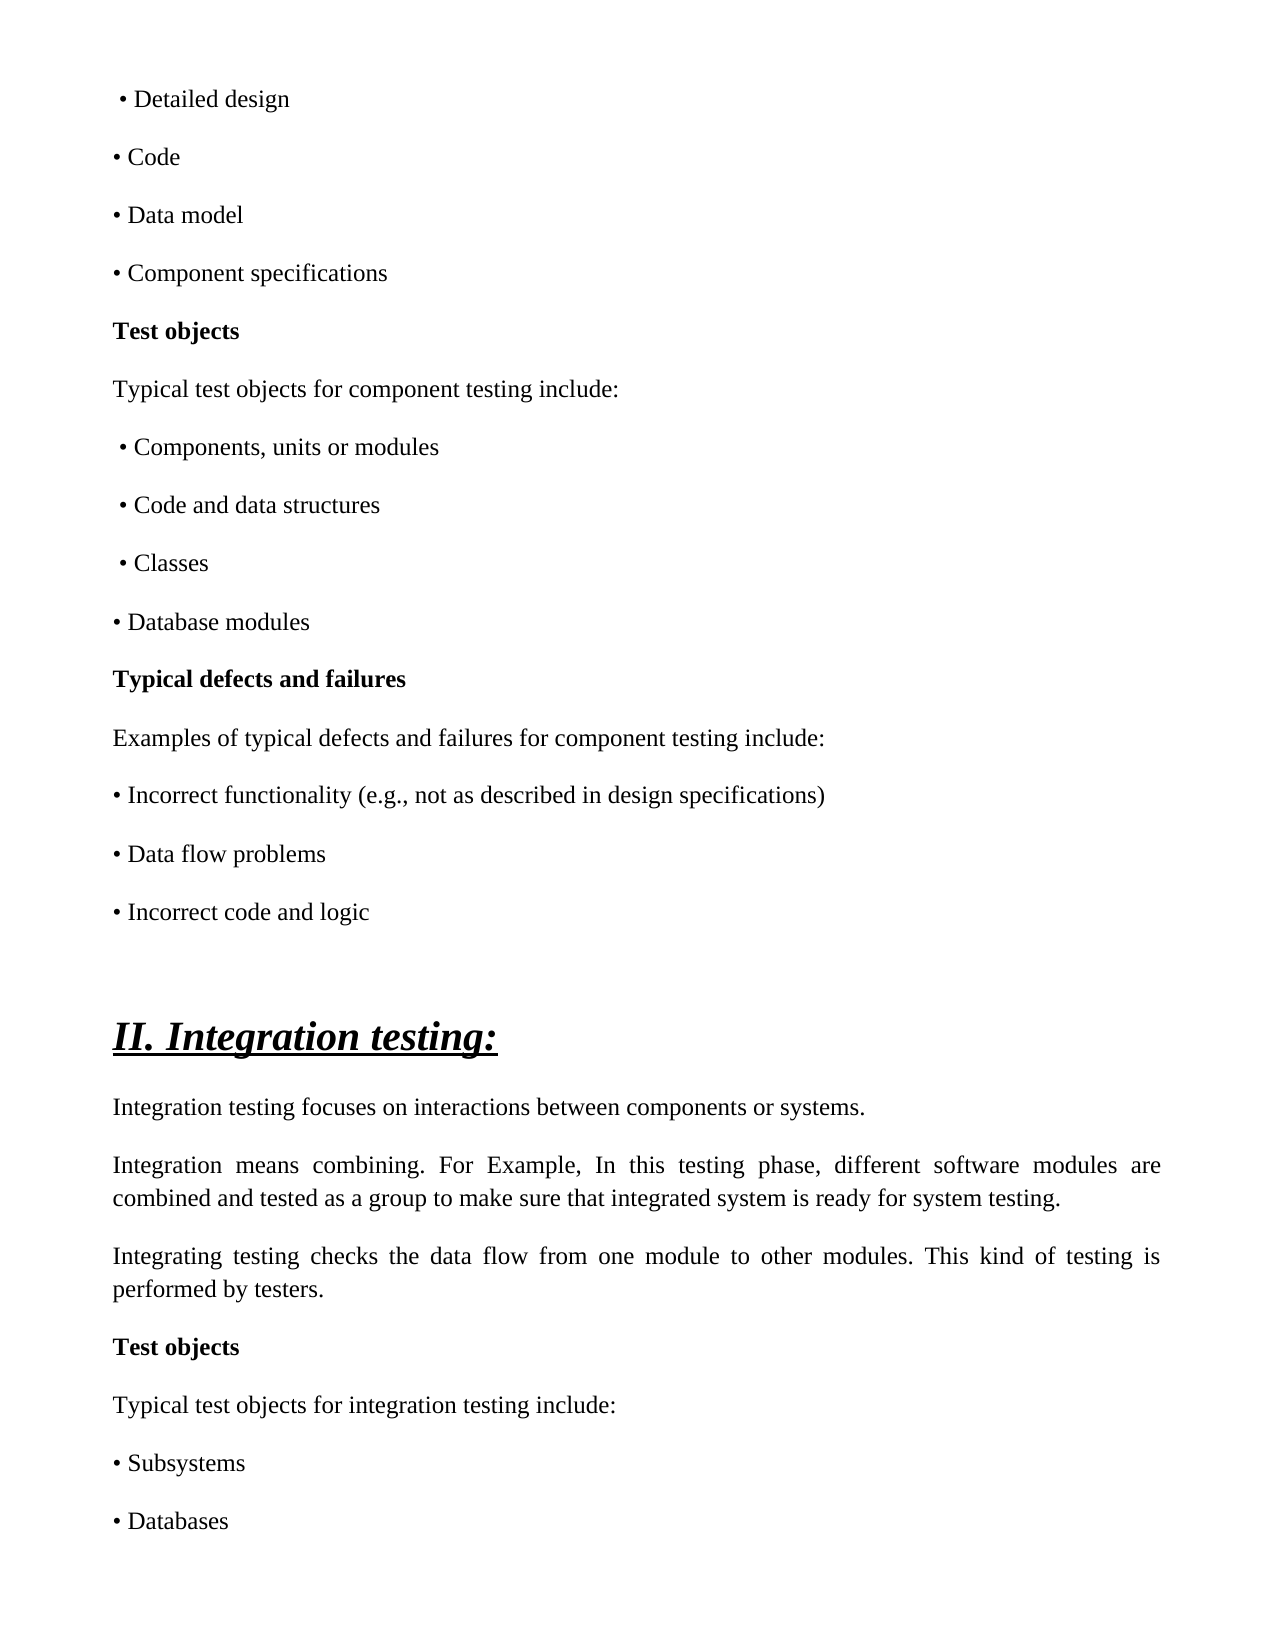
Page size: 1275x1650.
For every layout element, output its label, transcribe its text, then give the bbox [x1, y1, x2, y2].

text Integrating testing checks the data flow from one module to other modules. This kind of testing is performed by testers. [112, 1241, 1162, 1303]
text • Database modules [112, 607, 1162, 635]
text Integration testing focuses on interactions between components or systems. [112, 1092, 1162, 1121]
text Test objects [112, 316, 1162, 345]
text Typical defects and failures [112, 664, 1162, 693]
text • Data model [112, 200, 1162, 229]
text • Incorrect functionality (e.g., not as described in design specifications) [112, 781, 1162, 809]
text • Detailed design [112, 84, 1162, 113]
text • Components, units or modules [112, 432, 1162, 461]
text Examples of typical defects and failures for component testing include: [112, 723, 1162, 751]
text • Classes [112, 548, 1162, 577]
text • Subsystems [112, 1448, 1162, 1477]
text Integration means combining. For Example, In this testing phase, different software modules are combined and tested as a group to make sure that integrated system is ready for system testing. [112, 1150, 1162, 1212]
text • Databases [112, 1506, 1162, 1535]
text Test objects [112, 1332, 1162, 1361]
text • Code [112, 142, 1162, 171]
text Typical test objects for component testing include: [112, 374, 1162, 403]
text Typical test objects for integration testing include: [112, 1390, 1162, 1419]
text II. Integration testing: [112, 1012, 1162, 1060]
text • Incorrect code and logic [112, 897, 1162, 925]
text • Component specifications [112, 258, 1162, 287]
text • Code and data structures [112, 491, 1162, 519]
text • Data flow problems [112, 839, 1162, 867]
